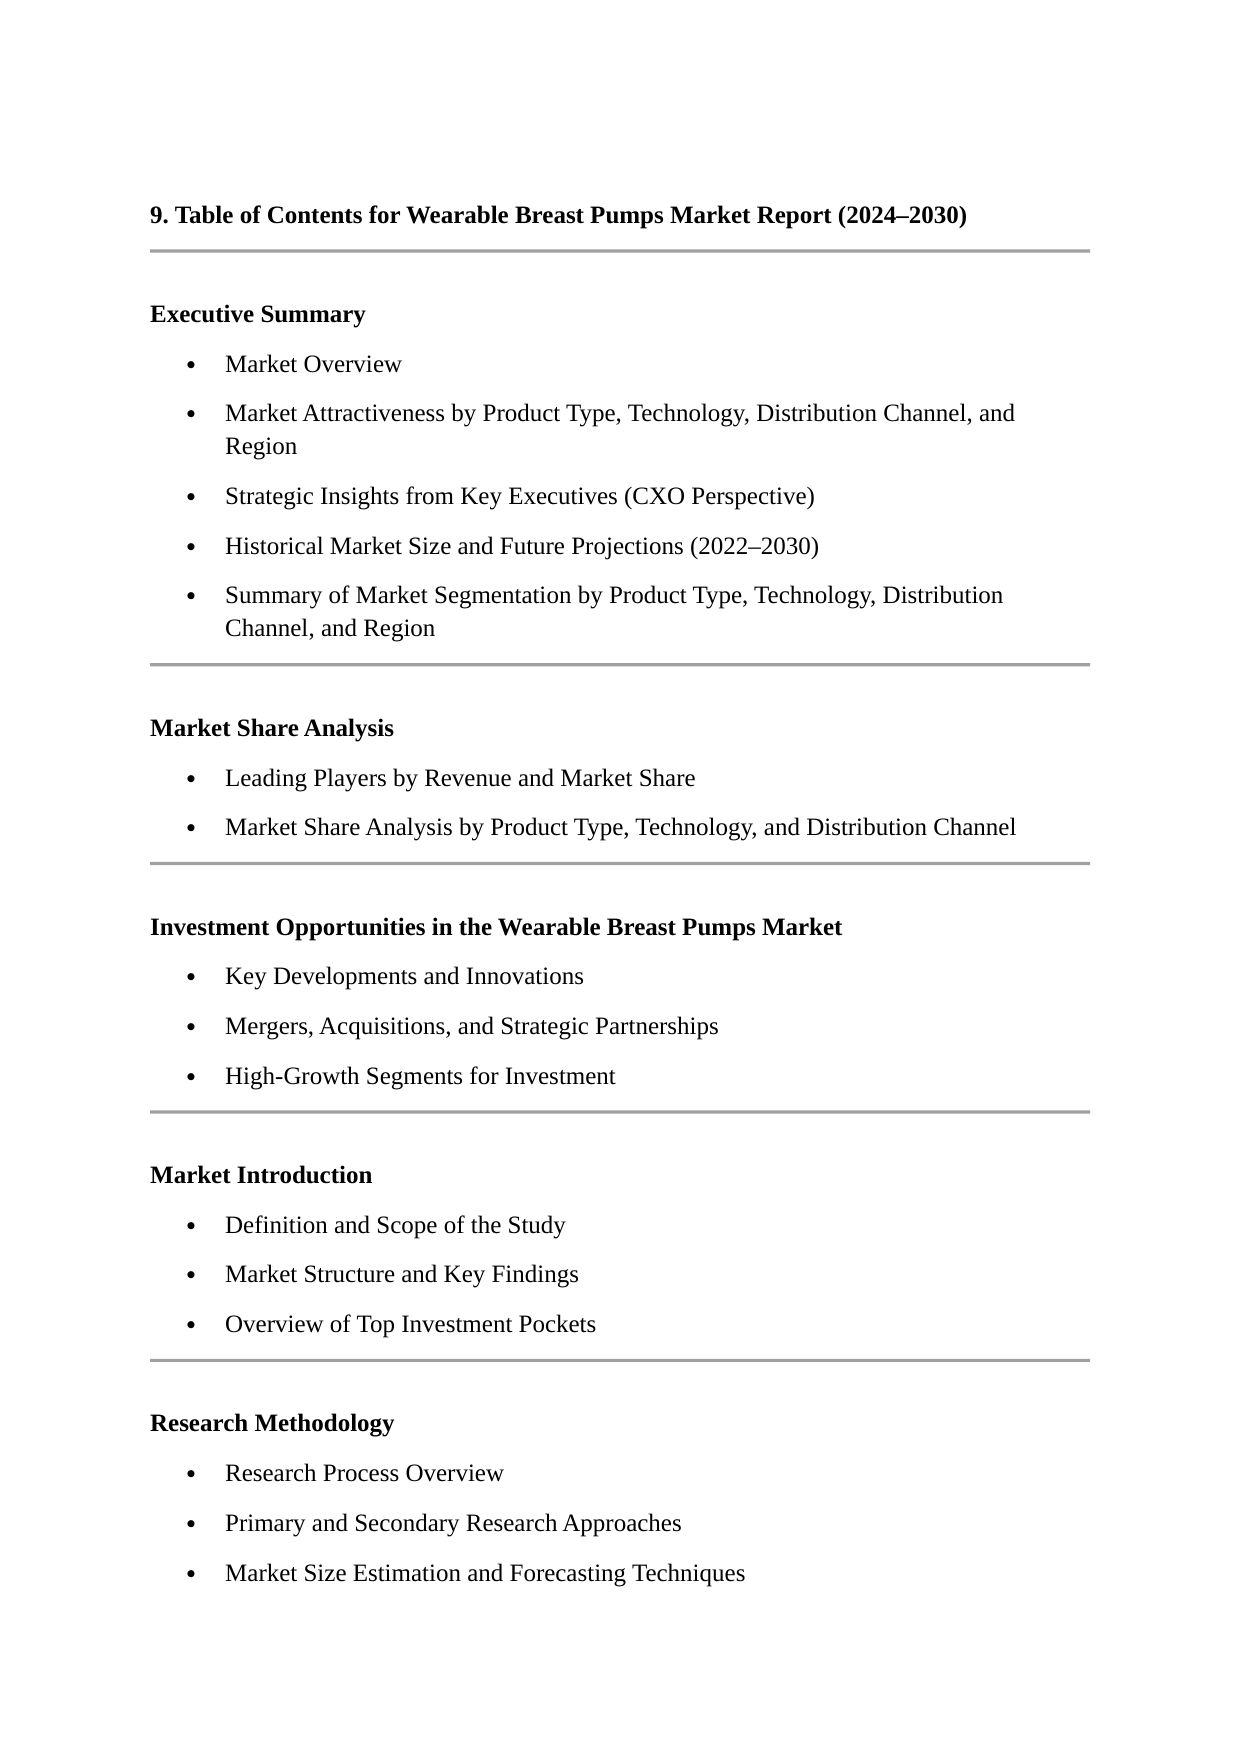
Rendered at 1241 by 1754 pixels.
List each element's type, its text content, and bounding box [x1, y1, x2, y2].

text 9. Table of Contents for Wearable Breast Pumps Market Report (2024–2030) [150, 200, 1090, 228]
list Mergers, Acquisitions, and Strategic Partnerships [187, 1011, 1090, 1040]
list Market Overview [187, 349, 1090, 377]
list Market Attractiveness by Product Type, Technology, Distribution Channel, and Region [187, 398, 1090, 460]
list Leading Players by Revenue and Market Share [187, 763, 1090, 791]
list Market Size Estimation and Forecasting Techniques [187, 1558, 1090, 1586]
list Market Share Analysis by Product Type, Technology, and Distribution Channel [187, 812, 1090, 841]
list Key Developments and Innovations [187, 961, 1090, 990]
list Primary and Secondary Research Approaches [187, 1508, 1090, 1537]
list Overview of Top Investment Pockets [187, 1309, 1090, 1338]
text Research Methodology [150, 1408, 1090, 1437]
text Investment Opportunities in the Wearable Breast Pumps Market [150, 912, 1090, 940]
list Market Structure and Key Findings [187, 1259, 1090, 1288]
text Market Share Analysis [150, 713, 1090, 742]
text Executive Summary [150, 299, 1090, 328]
list Historical Market Size and Future Projections (2022–2030) [187, 531, 1090, 559]
list Summary of Market Segmentation by Product Type, Technology, Distribution Channel, and Region [187, 581, 1090, 642]
list Strategic Insights from Key Executives (CXO Perspective) [187, 481, 1090, 510]
list High-Growth Segments for Investment [187, 1061, 1090, 1089]
list Research Process Overview [187, 1458, 1090, 1487]
text Market Introduction [150, 1160, 1090, 1189]
list Definition and Scope of the Study [187, 1210, 1090, 1238]
